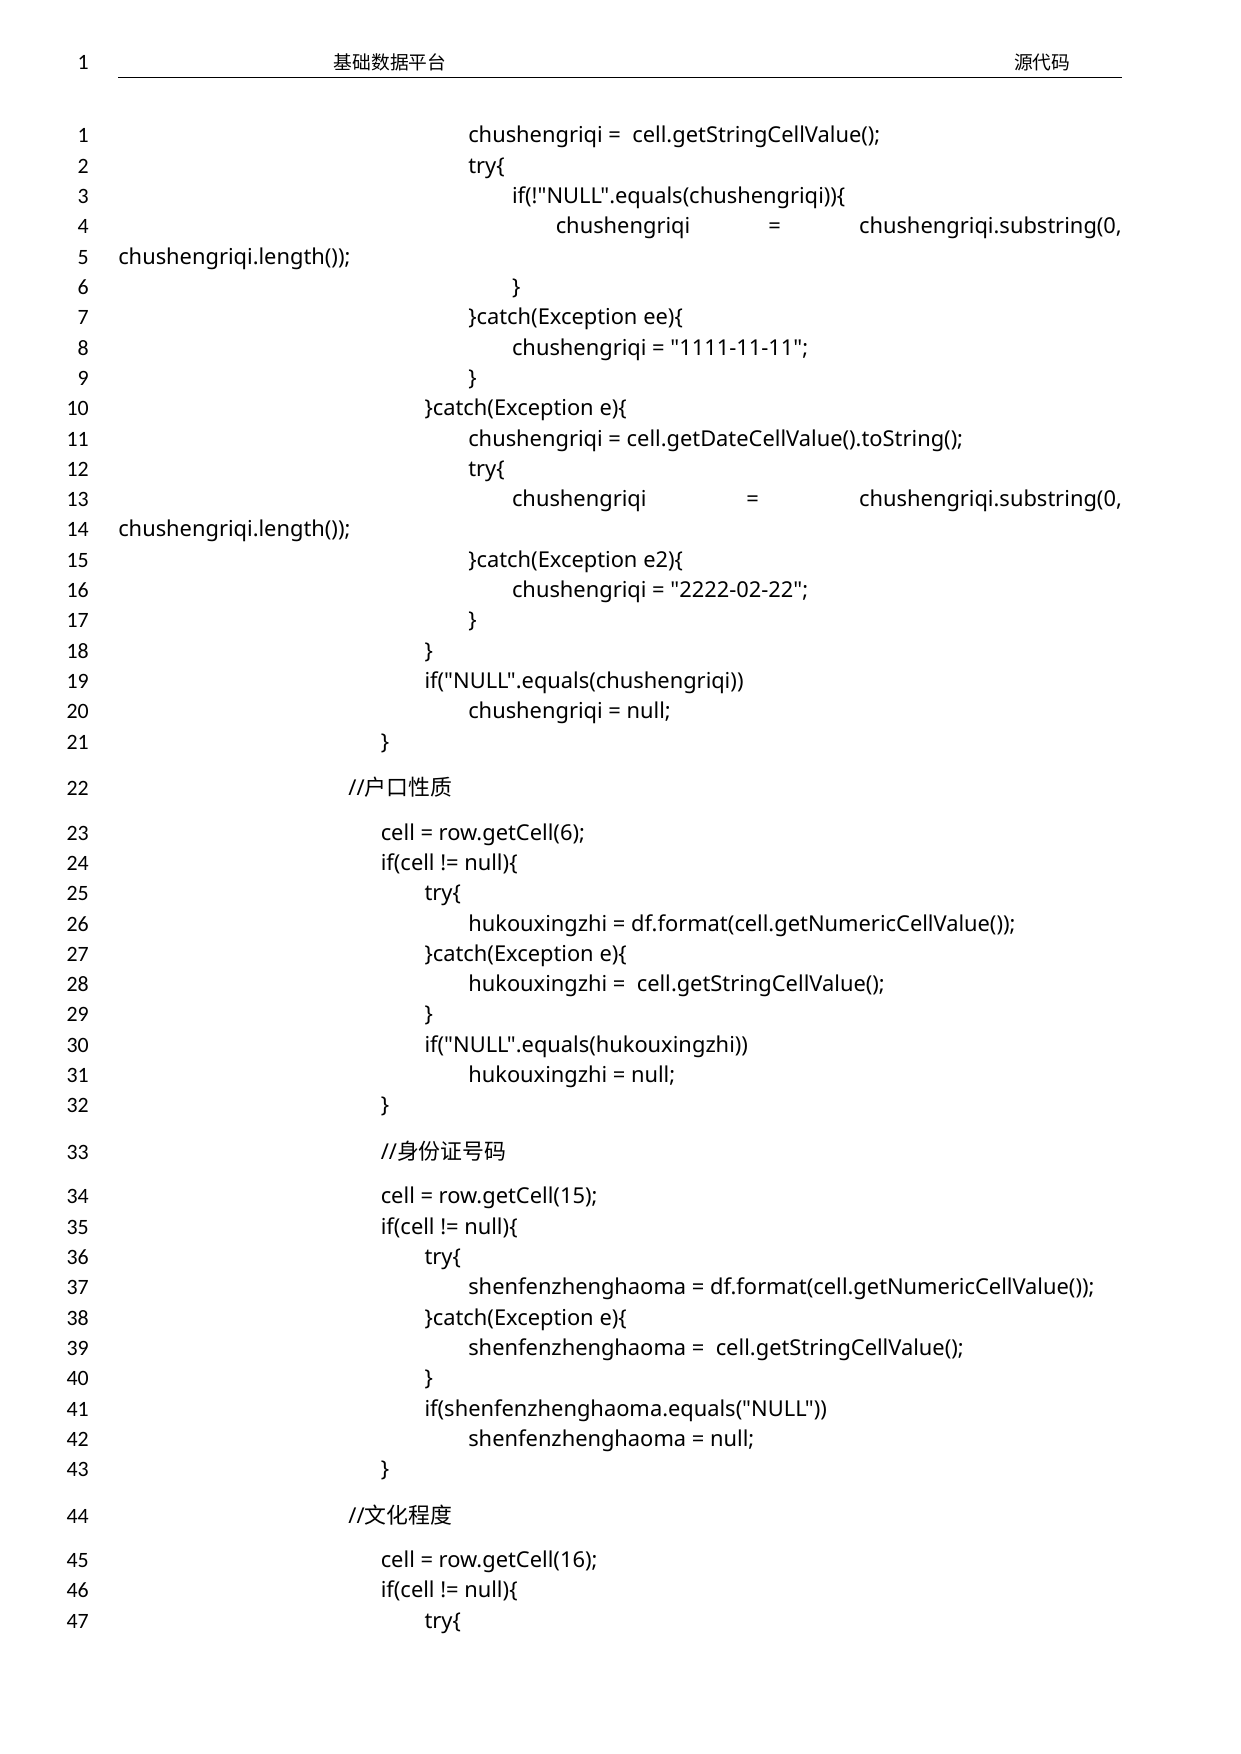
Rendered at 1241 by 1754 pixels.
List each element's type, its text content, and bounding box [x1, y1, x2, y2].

text chushengriqi = null; [118, 695, 1122, 725]
text try{ [118, 1604, 1122, 1635]
text //户口性质 [118, 756, 1122, 816]
text } [118, 998, 1122, 1028]
text }catch(Exception e){ [118, 392, 1122, 422]
text //文化程度 [118, 1483, 1122, 1544]
text chushengriqi = chushengriqi.substring(0, chushengriqi.length()); [118, 483, 1122, 543]
text cell = row.getCell(16); [118, 1544, 1122, 1574]
text }catch(Exception ee){ [118, 301, 1122, 331]
text try{ [118, 149, 1122, 180]
text } [118, 1362, 1122, 1392]
text //身份证号码 [118, 1119, 1122, 1180]
text try{ [118, 453, 1122, 483]
text if(cell != null){ [118, 847, 1122, 877]
text cell = row.getCell(6); [118, 816, 1122, 847]
text } [118, 604, 1122, 634]
text hukouxingzhi = df.format(cell.getNumericCellValue()); [118, 907, 1122, 938]
text try{ [118, 1241, 1122, 1271]
text chushengriqi = "2222-02-22"; [118, 574, 1122, 604]
text chushengriqi = "1111-11-11"; [118, 331, 1122, 362]
text chushengriqi = chushengriqi.substring(0, chushengriqi.length()); [118, 210, 1122, 271]
text shenfenzhenghaoma = cell.getStringCellValue(); [118, 1332, 1122, 1362]
text hukouxingzhi = null; [118, 1059, 1122, 1089]
text if(cell != null){ [118, 1574, 1122, 1604]
text if(!"NULL".equals(chushengriqi)){ [118, 180, 1122, 210]
text if(shenfenzhenghaoma.equals("NULL")) [118, 1392, 1122, 1423]
text try{ [118, 877, 1122, 907]
text } [118, 1089, 1122, 1119]
text } [118, 725, 1122, 756]
text if("NULL".equals(hukouxingzhi)) [118, 1028, 1122, 1059]
text if("NULL".equals(chushengriqi)) [118, 665, 1122, 695]
text } [118, 271, 1122, 301]
text shenfenzhenghaoma = null; [118, 1423, 1122, 1453]
text hukouxingzhi = cell.getStringCellValue(); [118, 968, 1122, 998]
text }catch(Exception e){ [118, 938, 1122, 968]
text chushengriqi = cell.getDateCellValue().toString(); [118, 422, 1122, 453]
text }catch(Exception e){ [118, 1301, 1122, 1332]
text if(cell != null){ [118, 1210, 1122, 1241]
text } [118, 362, 1122, 392]
text } [118, 1453, 1122, 1483]
text } [118, 634, 1122, 665]
text shenfenzhenghaoma = df.format(cell.getNumericCellValue()); [118, 1271, 1122, 1301]
text chushengriqi = cell.getStringCellValue(); [118, 119, 1122, 149]
text cell = row.getCell(15); [118, 1180, 1122, 1210]
text }catch(Exception e2){ [118, 543, 1122, 574]
